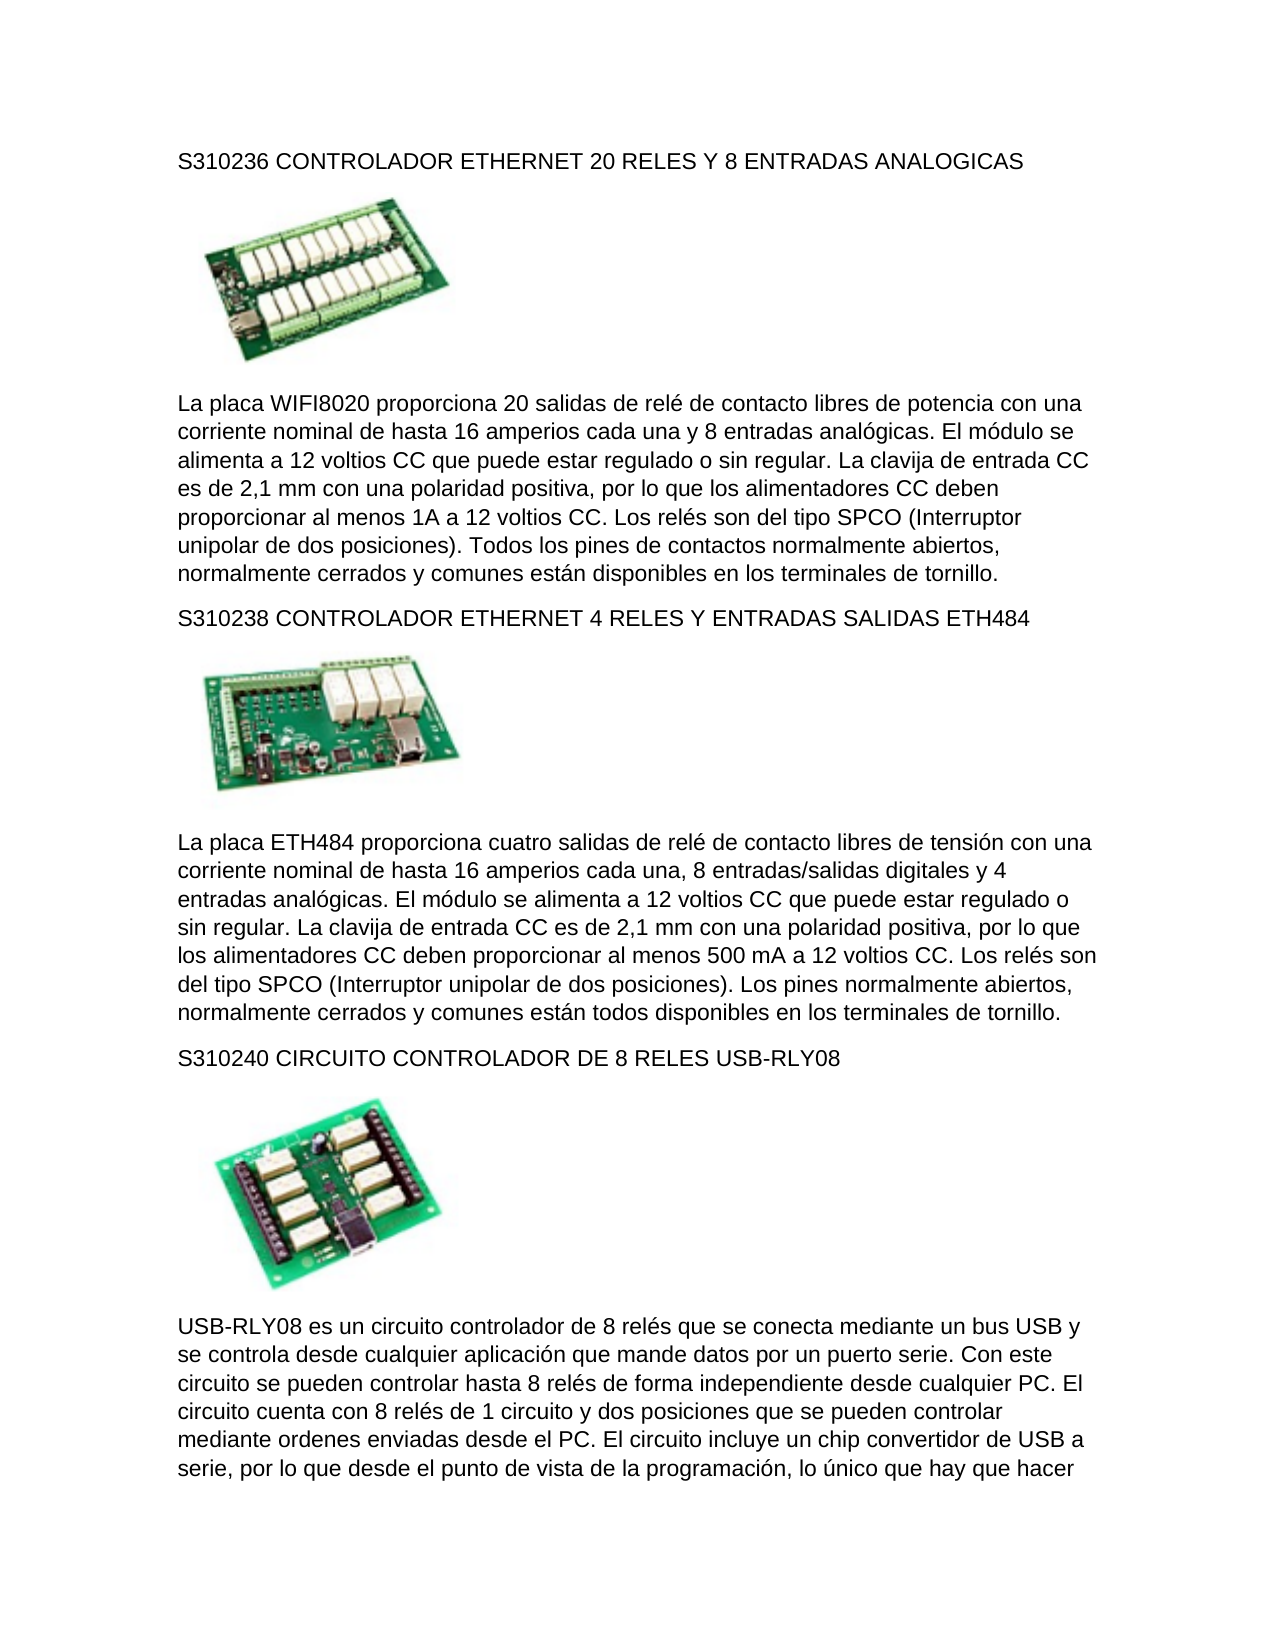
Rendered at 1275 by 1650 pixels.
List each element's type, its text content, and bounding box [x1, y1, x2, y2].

picture [177, 192, 484, 371]
picture [177, 1089, 487, 1294]
text S310240 CIRCUITO CONTROLADOR DE 8 RELES USB-RLY08 [177, 1044, 1098, 1071]
text La placa WIFI8020 proporciona 20 salidas de relé de contacto libres de potencia con una corriente nominal de hasta 16 amperios cada una y 8 entradas analógicas. El módulo se alimenta a 12 voltios CC que puede estar regulado o sin regular. La clavija de entrada CC es de 2,1 mm con una polaridad positiva, por lo que los alimentadores CC deben proporcionar al menos 1A a 12 voltios CC. Los relés son del tipo SPCO (Interruptor unipolar de dos posiciones). Todos los pines de contactos normalmente abiertos, normalmente cerrados y comunes están disponibles en los terminales de tornillo. [177, 390, 1098, 587]
picture [177, 650, 494, 810]
text La placa ETH484 proporciona cuatro salidas de relé de contacto libres de tensión con una corriente nominal de hasta 16 amperios cada una, 8 entradas/salidas digitales y 4 entradas analógicas. El módulo se alimenta a 12 voltios CC que puede estar regulado o sin regular. La clavija de entrada CC es de 2,1 mm con una polaridad positiva, por lo que los alimentadores CC deben proporcionar al menos 500 mA a 12 voltios CC. Los relés son del tipo SPCO (Interruptor unipolar de dos posiciones). Los pines normalmente abiertos, normalmente cerrados y comunes están todos disponibles en los terminales de tornillo. [177, 829, 1098, 1026]
text S310238 CONTROLADOR ETHERNET 4 RELES Y ENTRADAS SALIDAS ETH484 [177, 605, 1098, 632]
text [177, 1313, 1098, 1481]
text S310236 CONTROLADOR ETHERNET 20 RELES Y 8 ENTRADAS ANALOGICAS [177, 148, 1098, 174]
